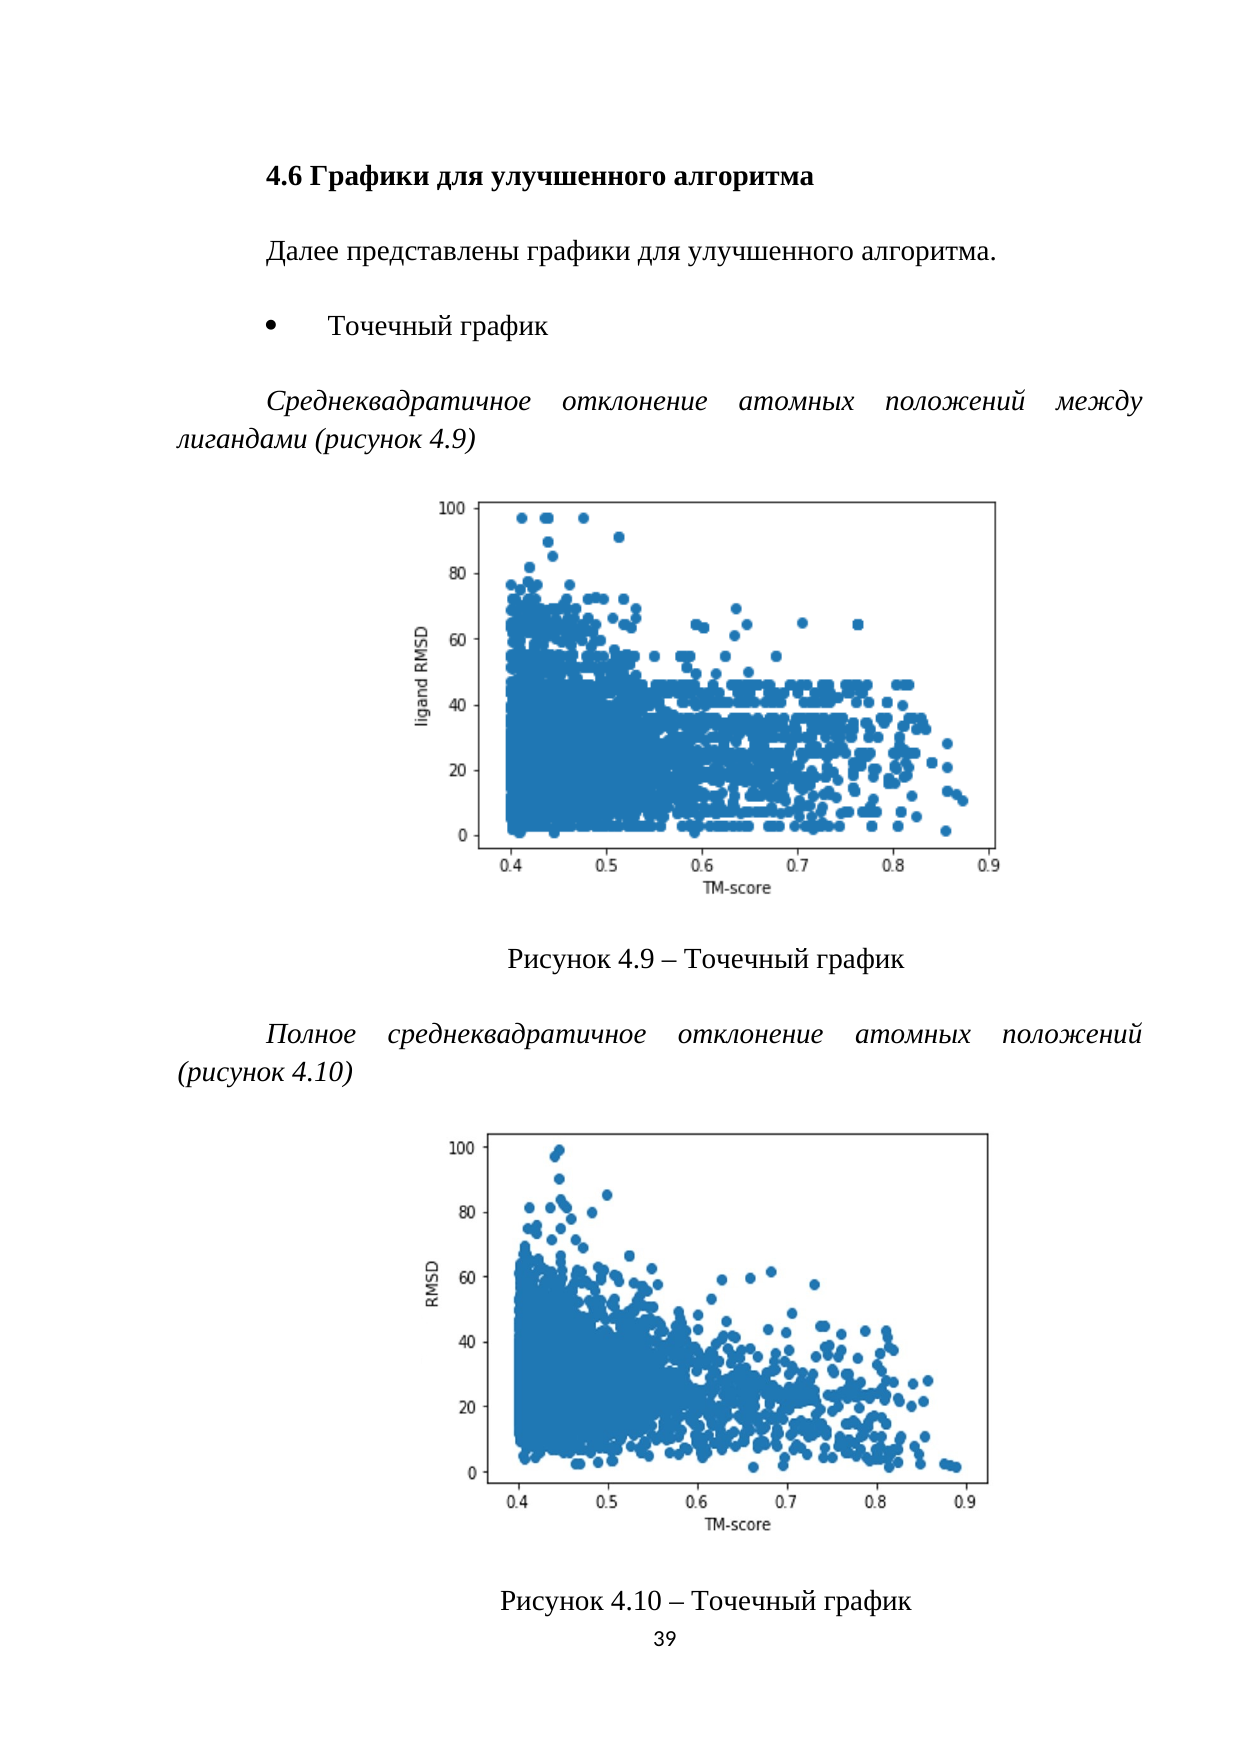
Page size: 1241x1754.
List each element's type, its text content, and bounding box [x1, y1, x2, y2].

text Рисунок 4.10 – Точечный график [177, 1580, 1146, 1618]
text Рисунок 4.9 – Точечный график [177, 939, 1146, 976]
text Среднеквадратичное отклонение атомных положений между лигандами (рисунок 4.9) [177, 381, 1146, 456]
list Точечный график [177, 306, 1146, 343]
text 4.6 Графики для улучшенного алгоритма [177, 156, 1146, 193]
text Полное среднеквадратичное отклонение атомных положений (рисунок 4.10) [177, 1014, 1146, 1089]
picture [409, 493, 1008, 902]
picture [421, 1126, 997, 1543]
text Далее представлены графики для улучшенного алгоритма. [177, 231, 1146, 268]
